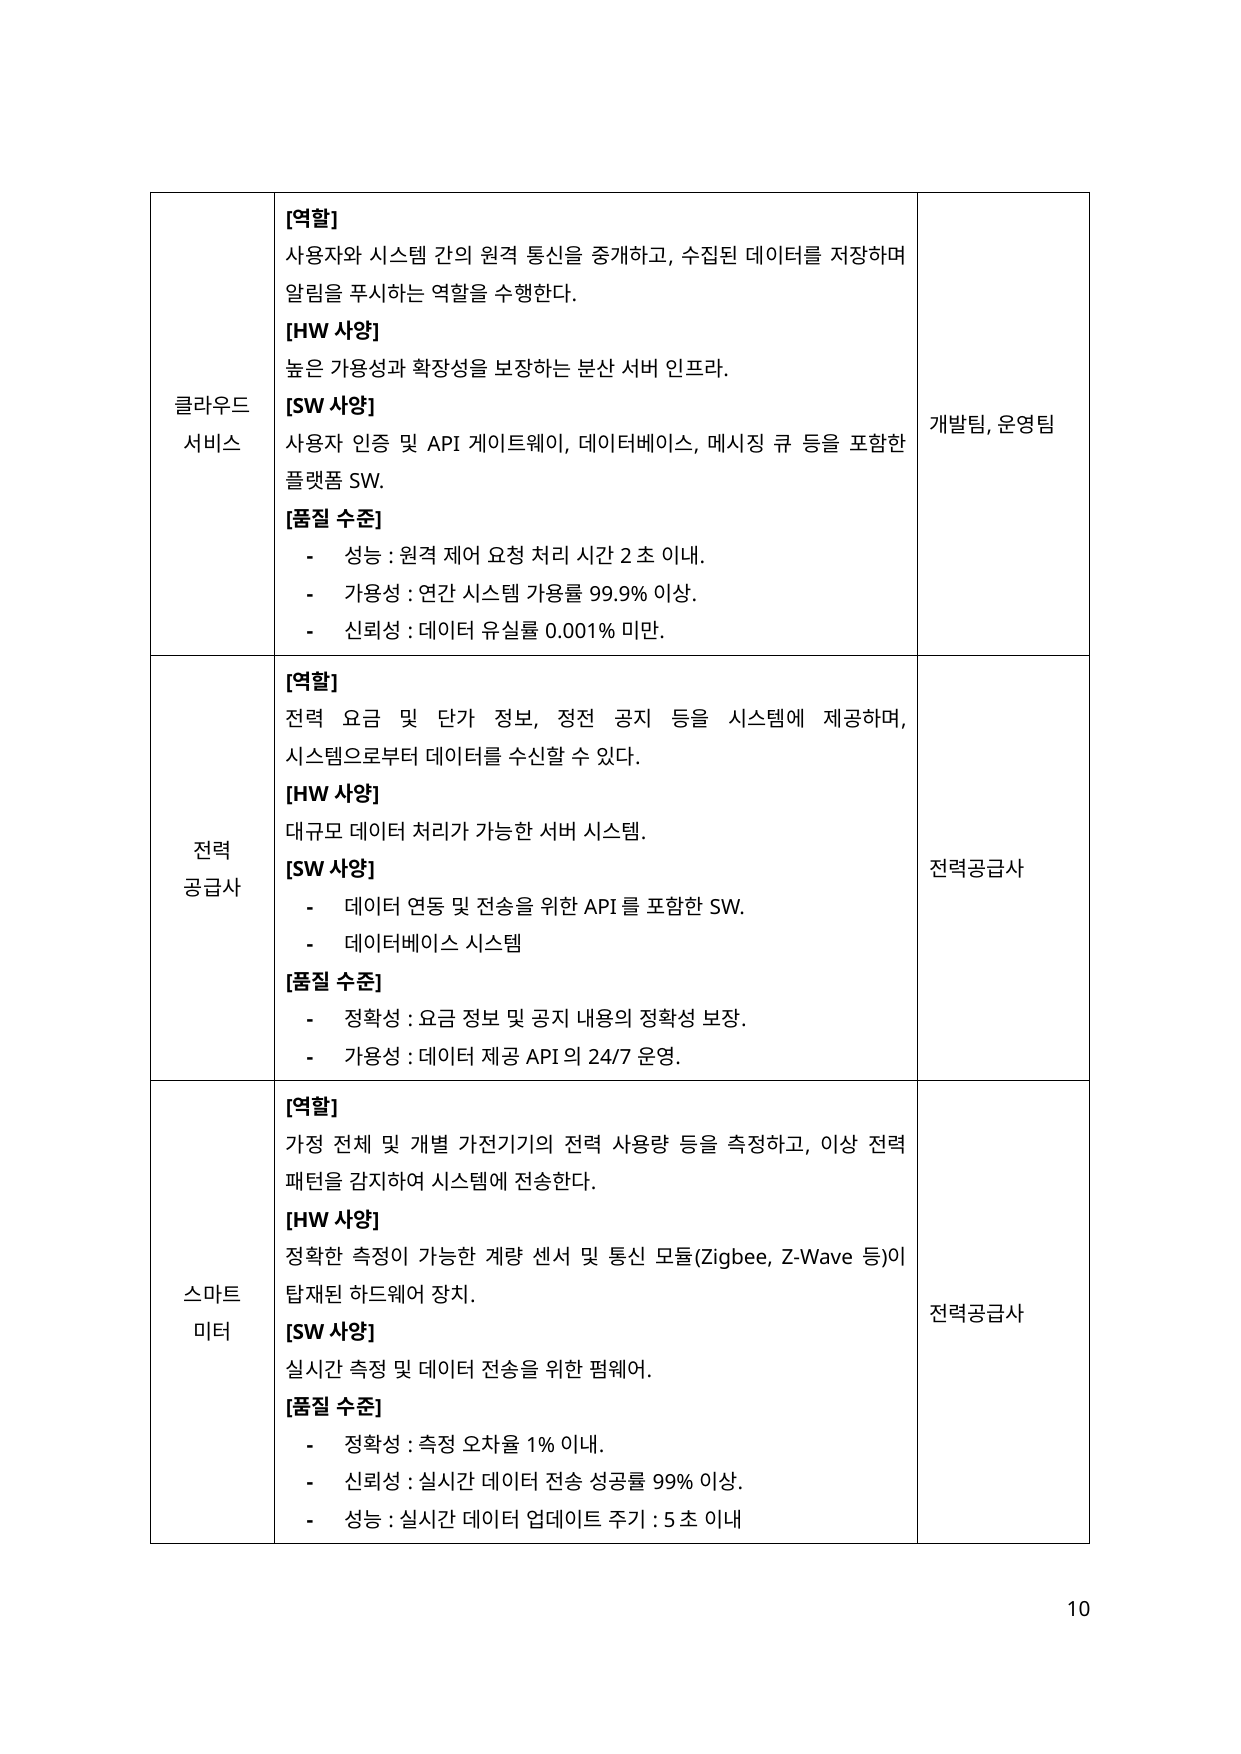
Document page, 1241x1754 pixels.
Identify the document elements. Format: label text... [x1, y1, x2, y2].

table_cell [역할] 사용자와 시스템 간의 원격 통신을 중개하고, 수집된 데이터를 저장하며 알림을 푸시하는 역할을 수행한다. [HW 사양] 높은 가용성과 확장성을 보장하는 분산 서버 인프라. [SW 사양] 사용자 인증 및 API 게이트웨이, 데이터베이스, 메시징 큐 등을 포함한 플랫폼 SW. [품질 수준] 성능 : 원격 제어 요청 처리 시간 2초 이내. 가용성 : 연간 시스템 가용률 99.9% 이상. 신뢰성 : 데이터 유실률 0.001% 미만. [275, 193, 917, 654]
table_cell 스마트 미터 [151, 1081, 274, 1543]
table_cell [역할] 전력 요금 및 단가 정보, 정전 공지 등을 시스템에 제공하며, 시스템으로부터 데이터를 수신할 수 있다. [HW 사양] 대규모 데이터 처리가 가능한 서버 시스템. [SW 사양] 데이터 연동 및 전송을 위한 API를 포함한 SW. 데이터베이스 시스템 [품질 수준] 정확성 : 요금 정보 및 공지 내용의 정확성 보장. 가용성 : 데이터 제공 API의 24/7 운영. [275, 656, 917, 1080]
table_cell 클라우드 서비스 [151, 193, 274, 654]
table_cell 개발팀, 운영팀 [918, 193, 1089, 654]
table_cell 전력공급사 [918, 656, 1089, 1080]
table_cell 전력 공급사 [151, 656, 274, 1080]
table_cell [역할] 가정 전체 및 개별 가전기기의 전력 사용량 등을 측정하고, 이상 전력 패턴을 감지하여 시스템에 전송한다. [HW 사양] 정확한 측정이 가능한 계량 센서 및 통신 모듈(Zigbee, Z-Wave 등)이 탑재된 하드웨어 장치. [SW 사양] 실시간 측정 및 데이터 전송을 위한 펌웨어. [품질 수준] 정확성 : 측정 오차율 1% 이내. 신뢰성 : 실시간 데이터 전송 성공률 99% 이상. 성능 : 실시간 데이터 업데이트 주기 : 5초 이내 [275, 1081, 917, 1543]
table_cell 전력공급사 [918, 1081, 1089, 1543]
